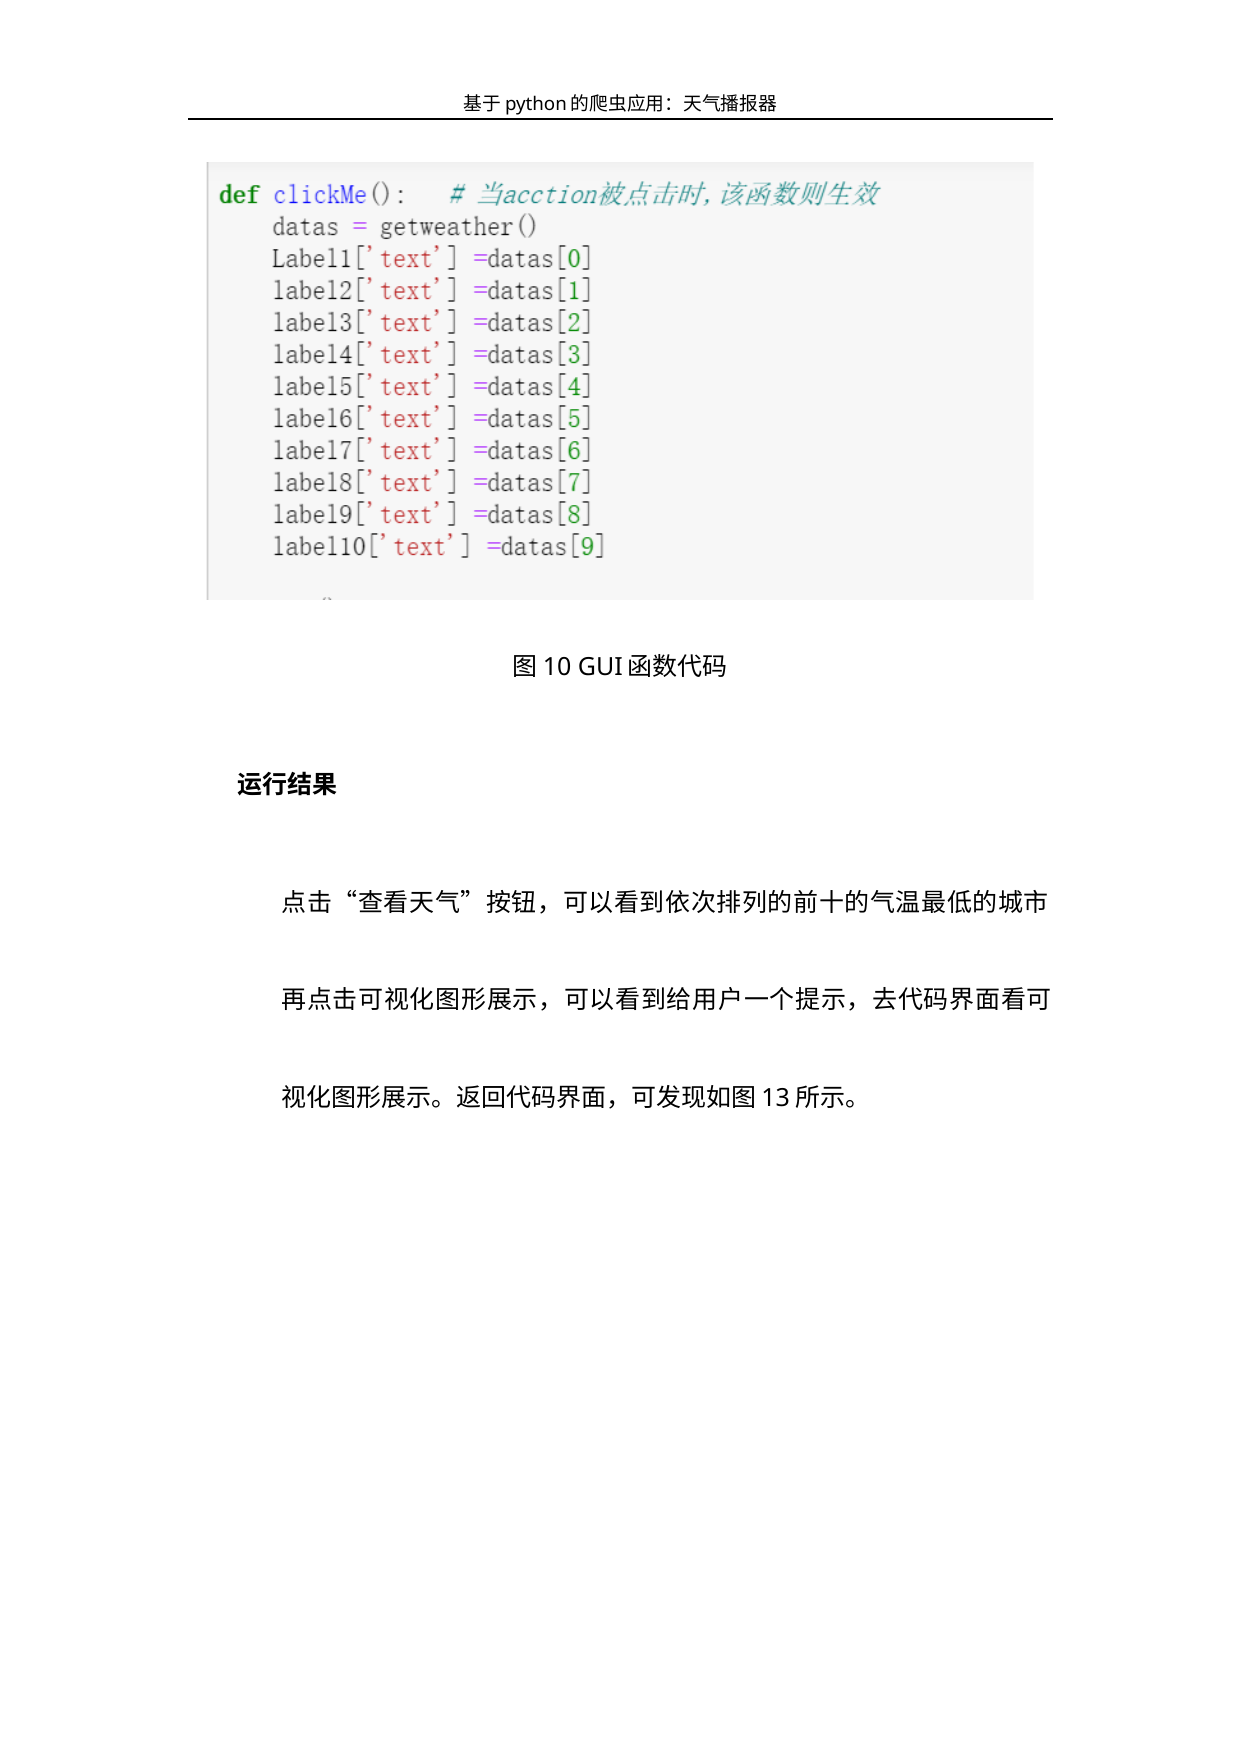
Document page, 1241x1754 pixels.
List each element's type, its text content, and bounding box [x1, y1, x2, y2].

text 图10 GUI函数代码 [187, 632, 1053, 697]
subtitle 运行结果 [187, 750, 1053, 815]
list 点击“查看天气”按钮，可以看到依次排列的前十的气温最低的城市。再点击可视化图形展示，可以看到给用户一个提示，去代码界面看可视化图形展示。返回代码界面，可发现如图13所示。 [281, 868, 1053, 1128]
picture [206, 162, 1034, 600]
